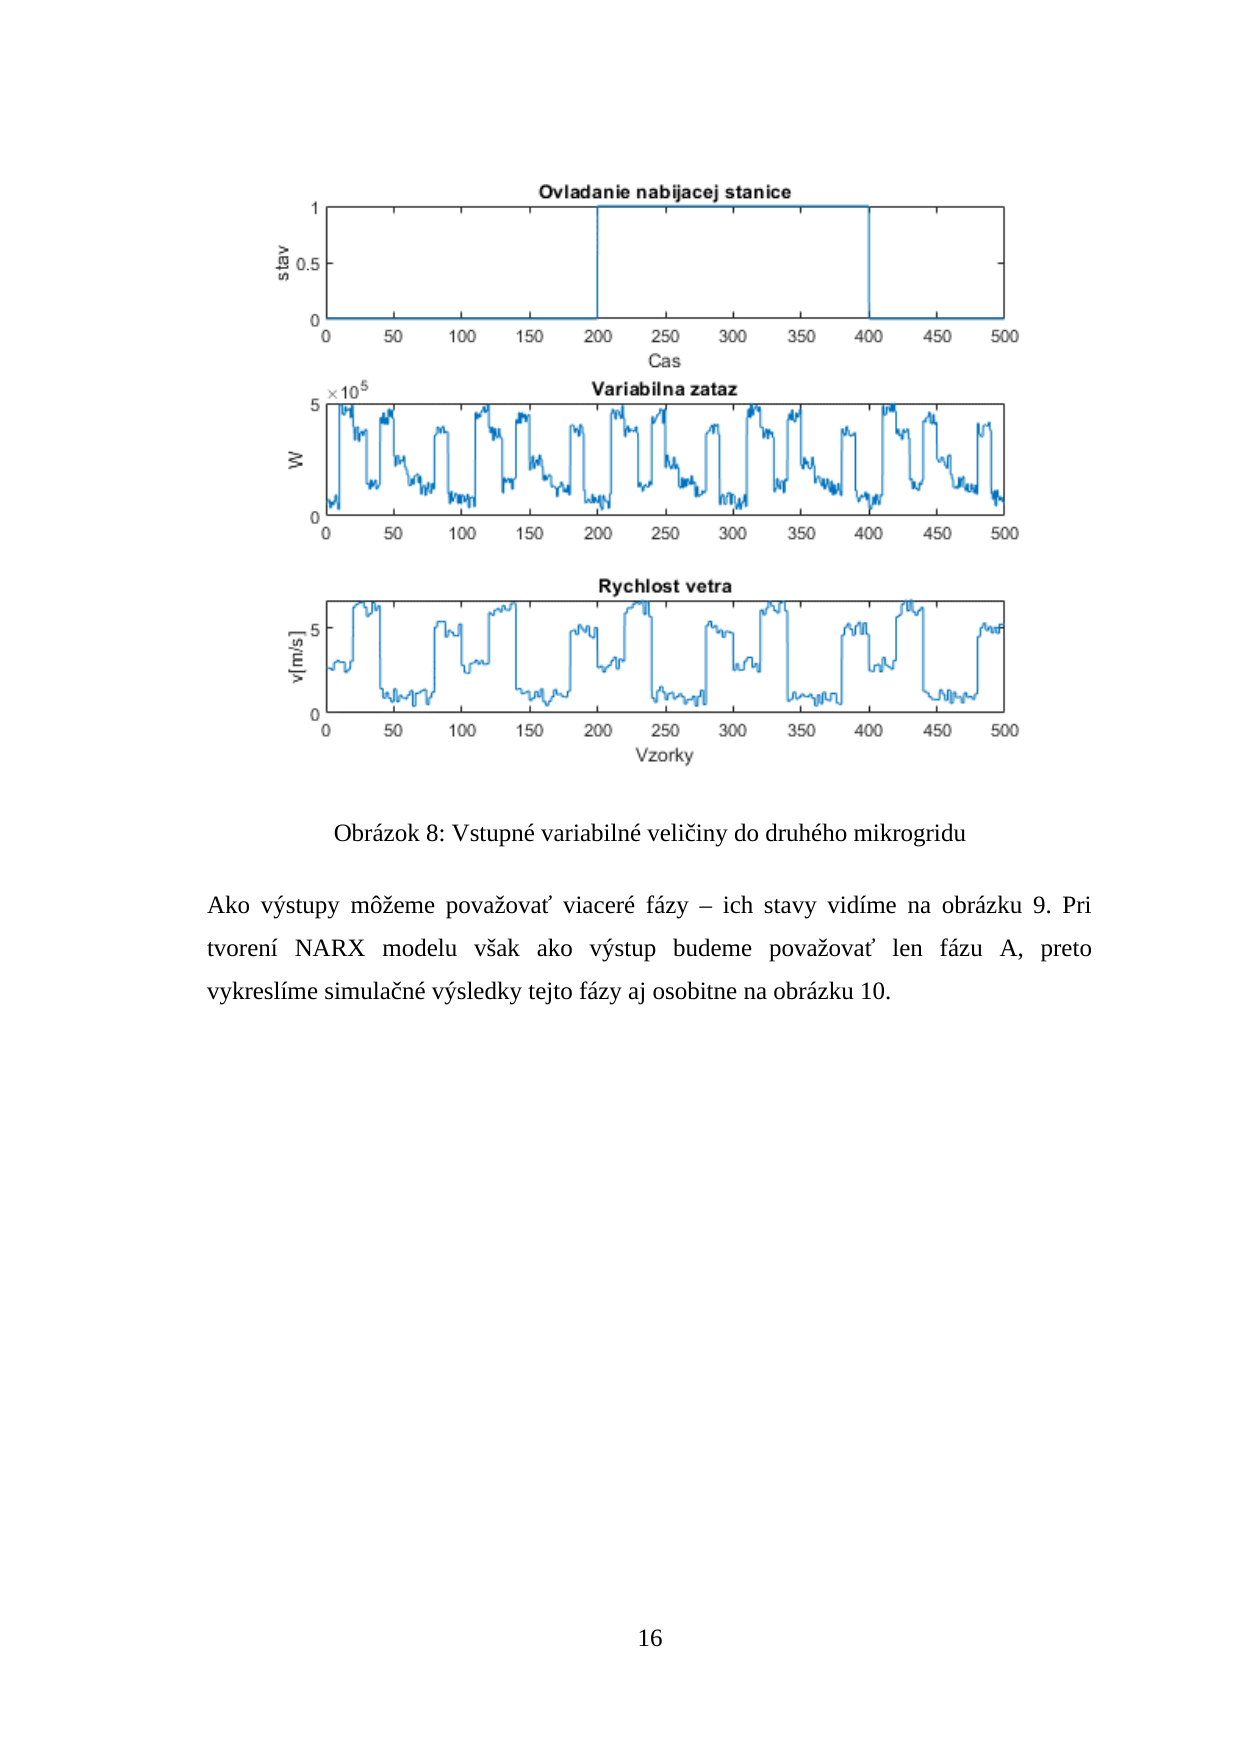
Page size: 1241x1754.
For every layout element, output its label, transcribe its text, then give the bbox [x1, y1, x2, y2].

text Ako výstupy môžeme považovať viaceré fázy – ich stavy vidíme na obrázku 9. Pri tvorení NARX modelu však ako výstup budeme považovať len fázu A, preto vykreslíme simulačné výsledky tejto fázy aj osobitne na obrázku 10. [207, 890, 1092, 1005]
picture [212, 147, 1088, 804]
